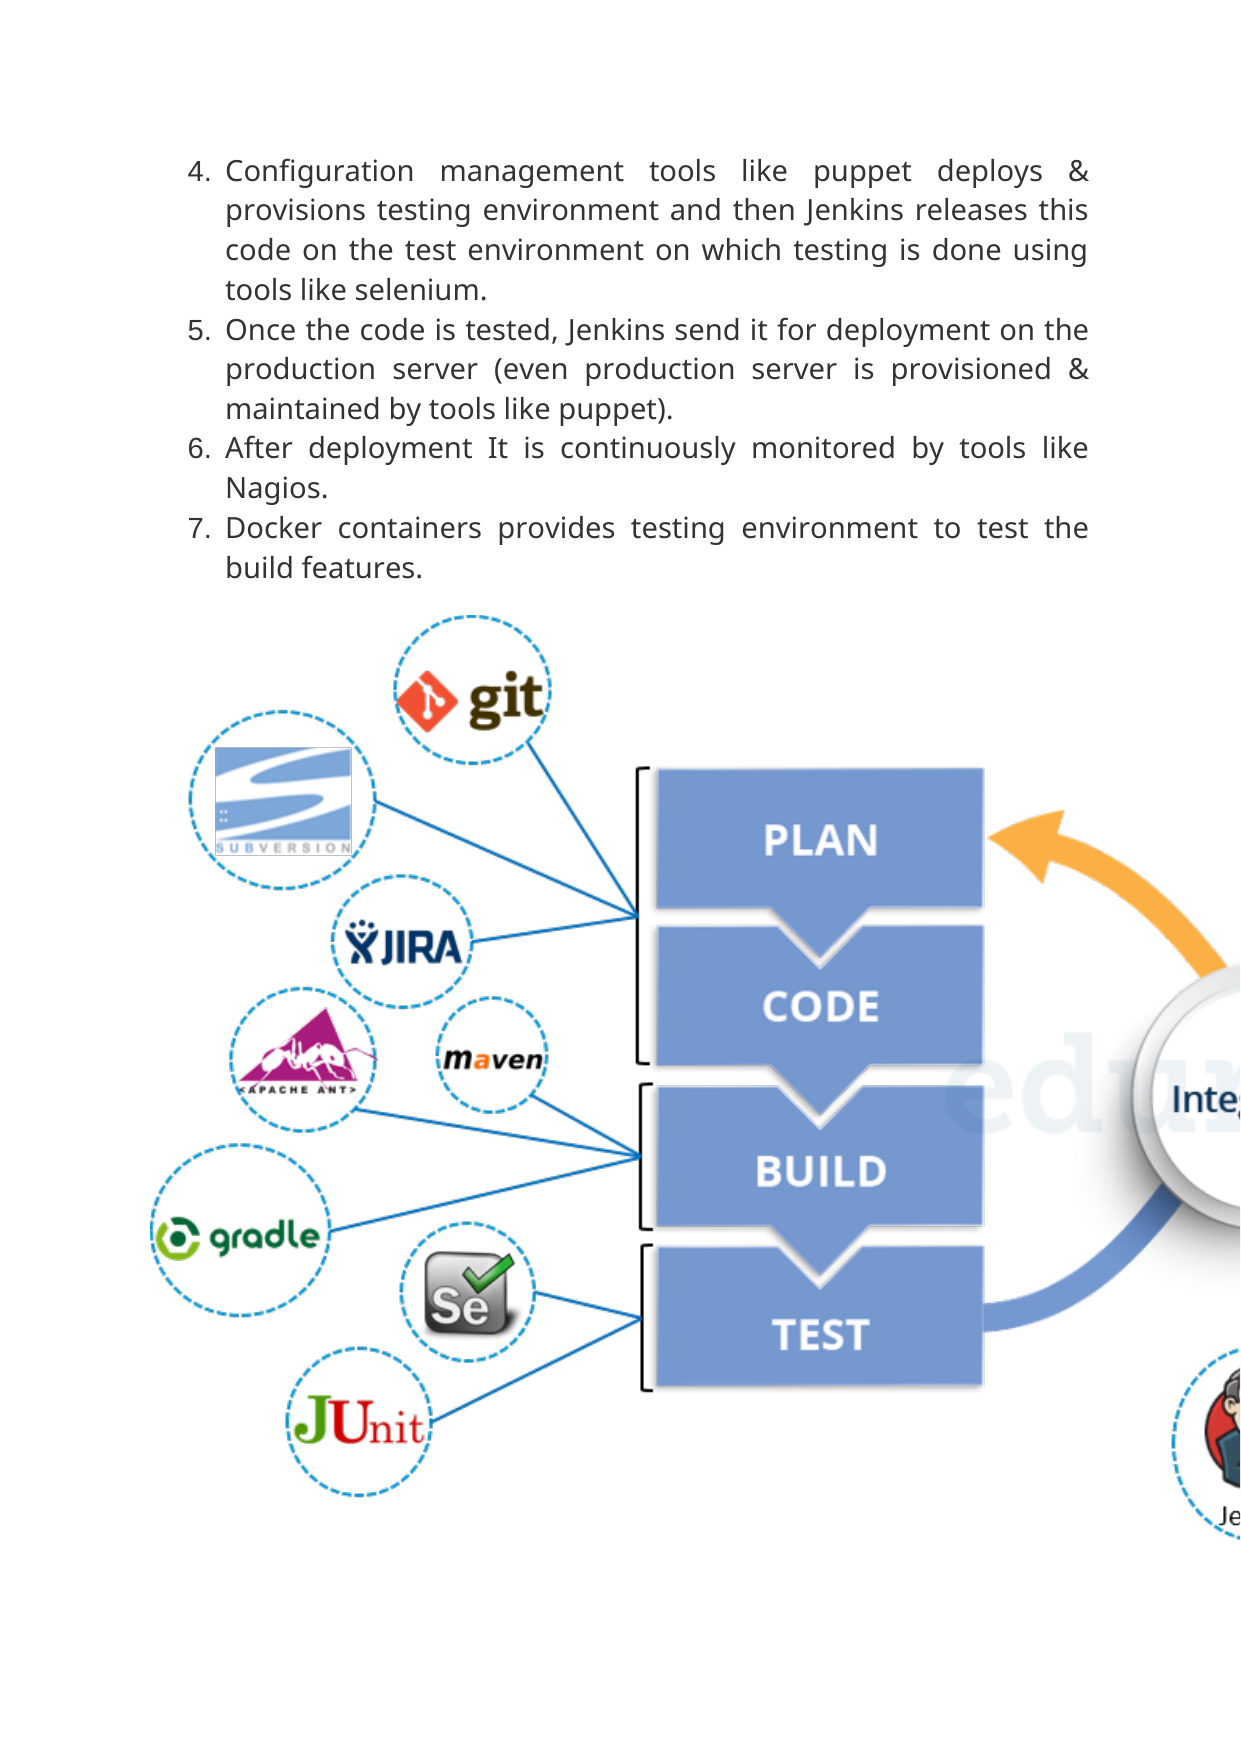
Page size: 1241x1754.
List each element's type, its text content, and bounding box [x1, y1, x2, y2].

list Configuration management tools like puppet deploys & provisions testing environment and then Jenkins releases this code on the test environment on which testing is done using tools like selenium. [187, 150, 1090, 309]
list Docker containers provides testing environment to test the build features. [187, 507, 1090, 587]
list After deployment It is continuously monitored by tools like Nagios. [187, 428, 1090, 507]
picture [150, 615, 1241, 1552]
list Once the code is tested, Jenkins send it for deployment on the production server (even production server is provisioned & maintained by tools like puppet). [187, 309, 1090, 428]
